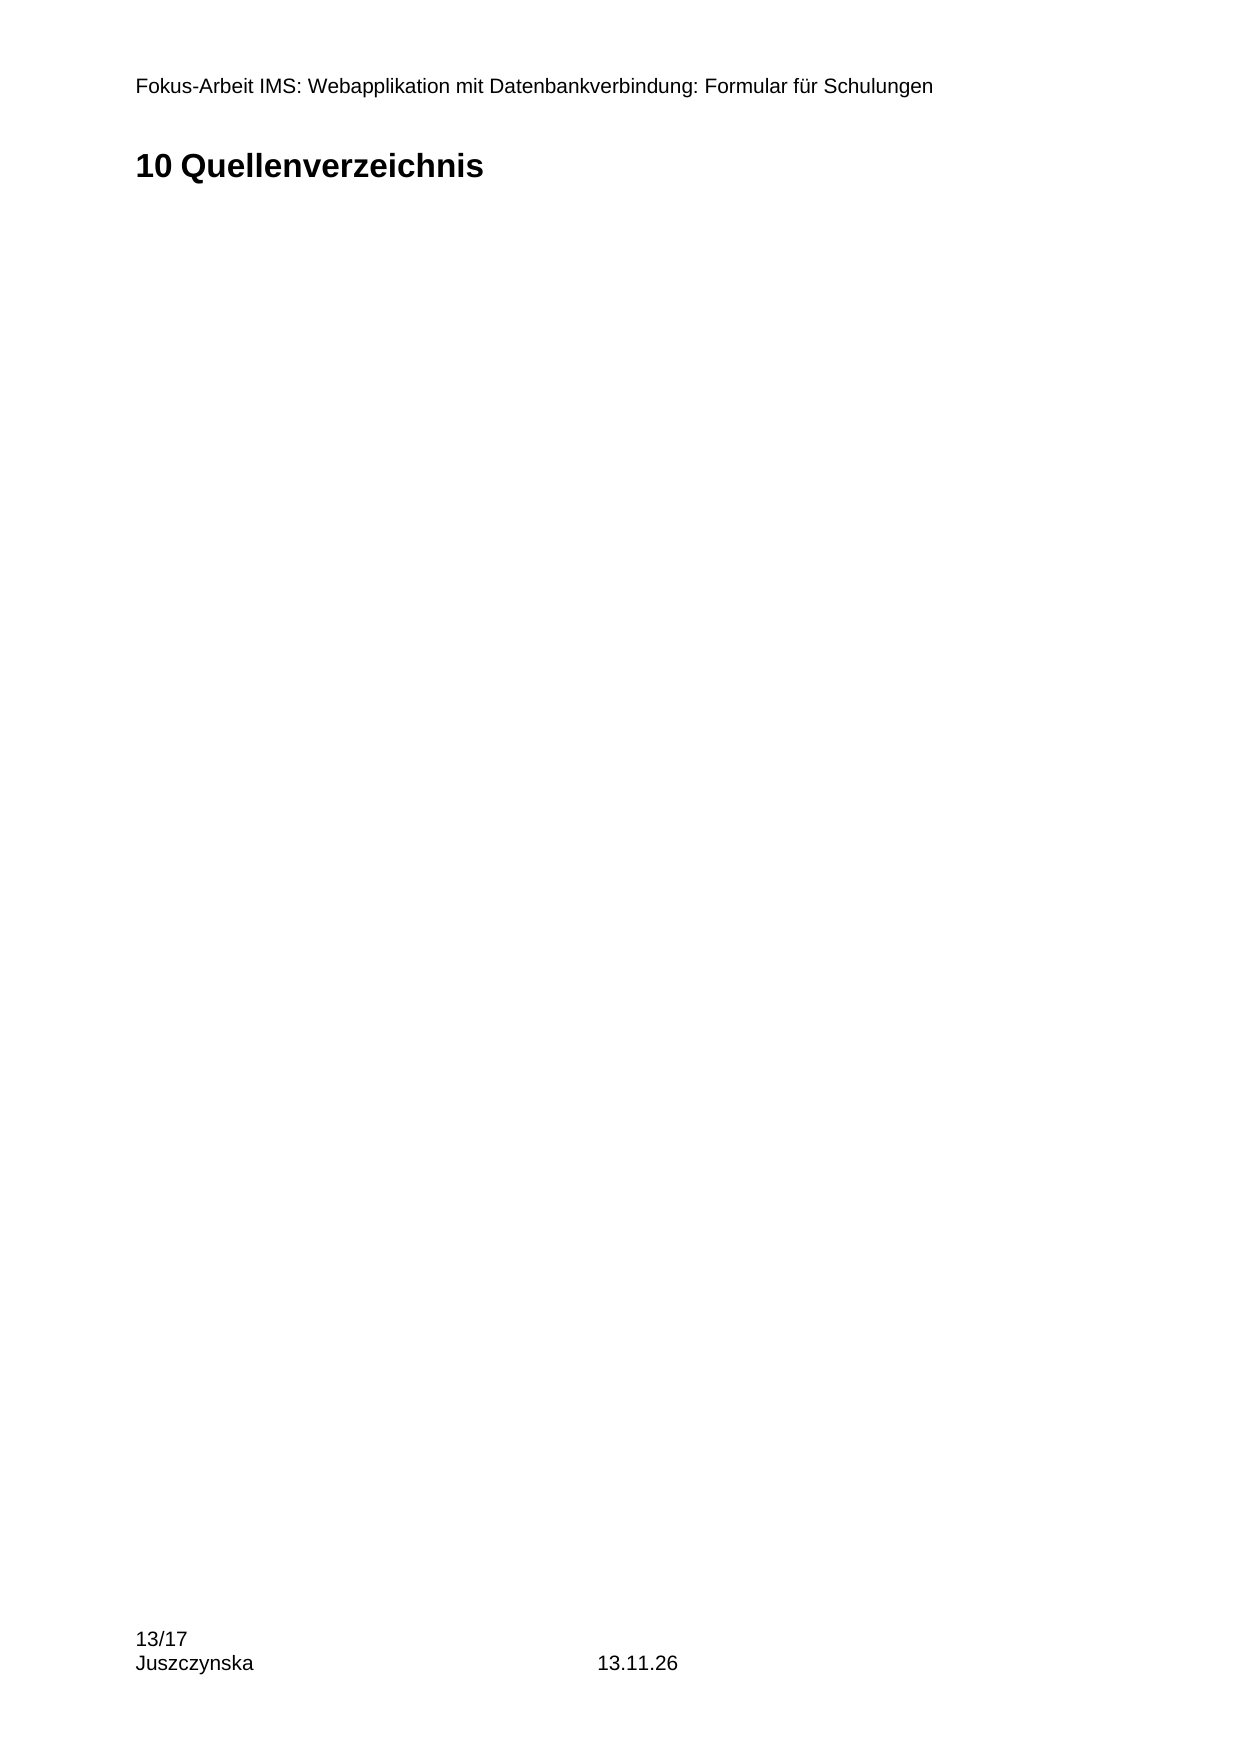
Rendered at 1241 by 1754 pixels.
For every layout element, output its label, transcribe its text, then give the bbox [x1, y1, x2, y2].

subtitle Quellenverzeichnis [135, 146, 1105, 185]
